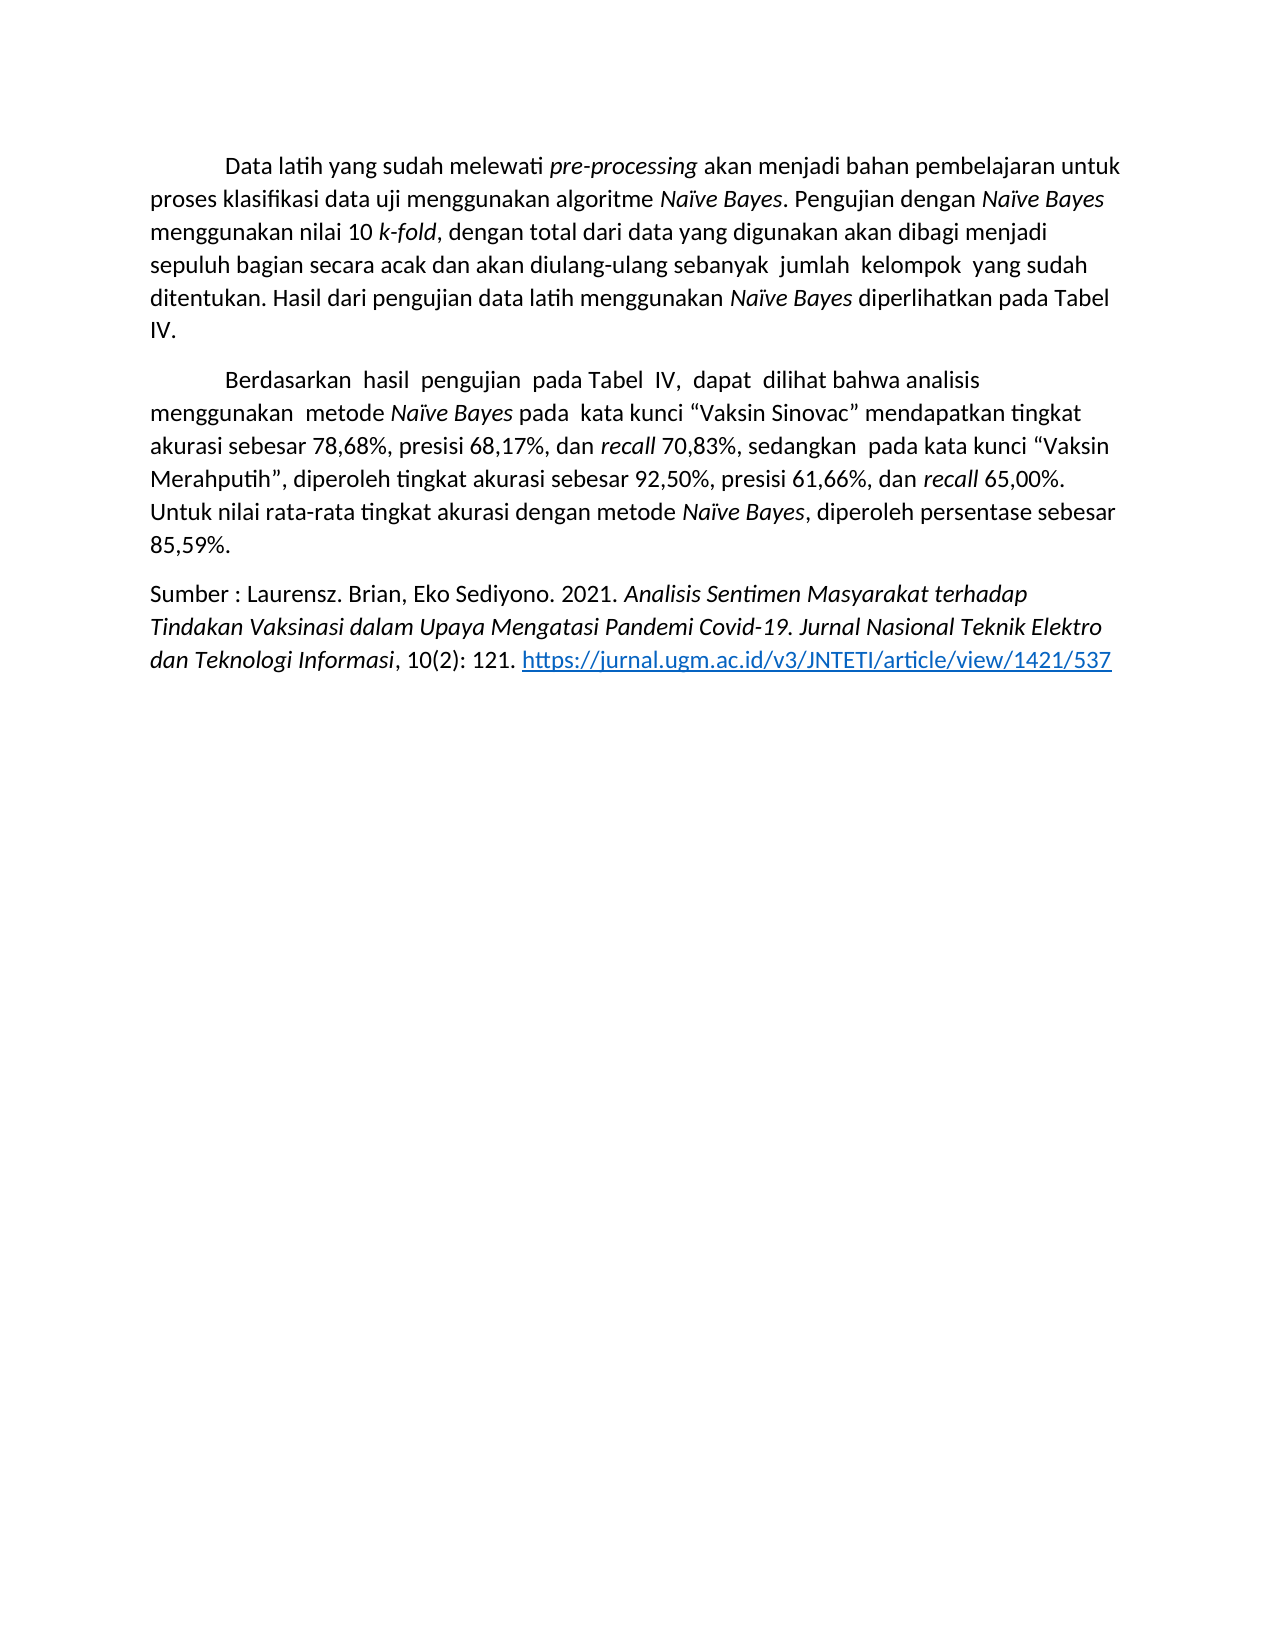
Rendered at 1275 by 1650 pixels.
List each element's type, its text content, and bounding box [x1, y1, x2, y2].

text Berdasarkan hasil pengujian pada Tabel IV, dapat dilihat bahwa analisis menggunakan metode Naïve Bayes pada kata kunci “Vaksin Sinovac” mendapatkan tingkat akurasi sebesar 78,68%, presisi 68,17%, dan recall 70,83%, sedangkan pada kata kunci “Vaksin Merahputih”, diperoleh tingkat akurasi sebesar 92,50%, presisi 61,66%, dan recall 65,00%. Untuk nilai rata-rata tingkat akurasi dengan metode Naïve Bayes, diperoleh persentase sebesar 85,59%. [150, 364, 1125, 559]
text Sumber : Laurensz. Brian, Eko Sediyono. 2021. Analisis Sentimen Masyarakat terhadap Tindakan Vaksinasi dalam Upaya Mengatasi Pandemi Covid-19. Jurnal Nasional Teknik Elektro dan Teknologi Informasi, 10(2): 121. https://jurnal.ugm.ac.id/v3/JNTETI/article/view/1421/537 [150, 578, 1125, 675]
text Data latih yang sudah melewati pre-processing akan menjadi bahan pembelajaran untuk proses klasifikasi data uji menggunakan algoritme Naïve Bayes. Pengujian dengan Naïve Bayes menggunakan nilai 10 k-fold, dengan total dari data yang digunakan akan dibagi menjadi sepuluh bagian secara acak dan akan diulang-ulang sebanyak jumlah kelompok yang sudah ditentukan. Hasil dari pengujian data latih menggunakan Naïve Bayes diperlihatkan pada Tabel IV. [150, 150, 1125, 345]
